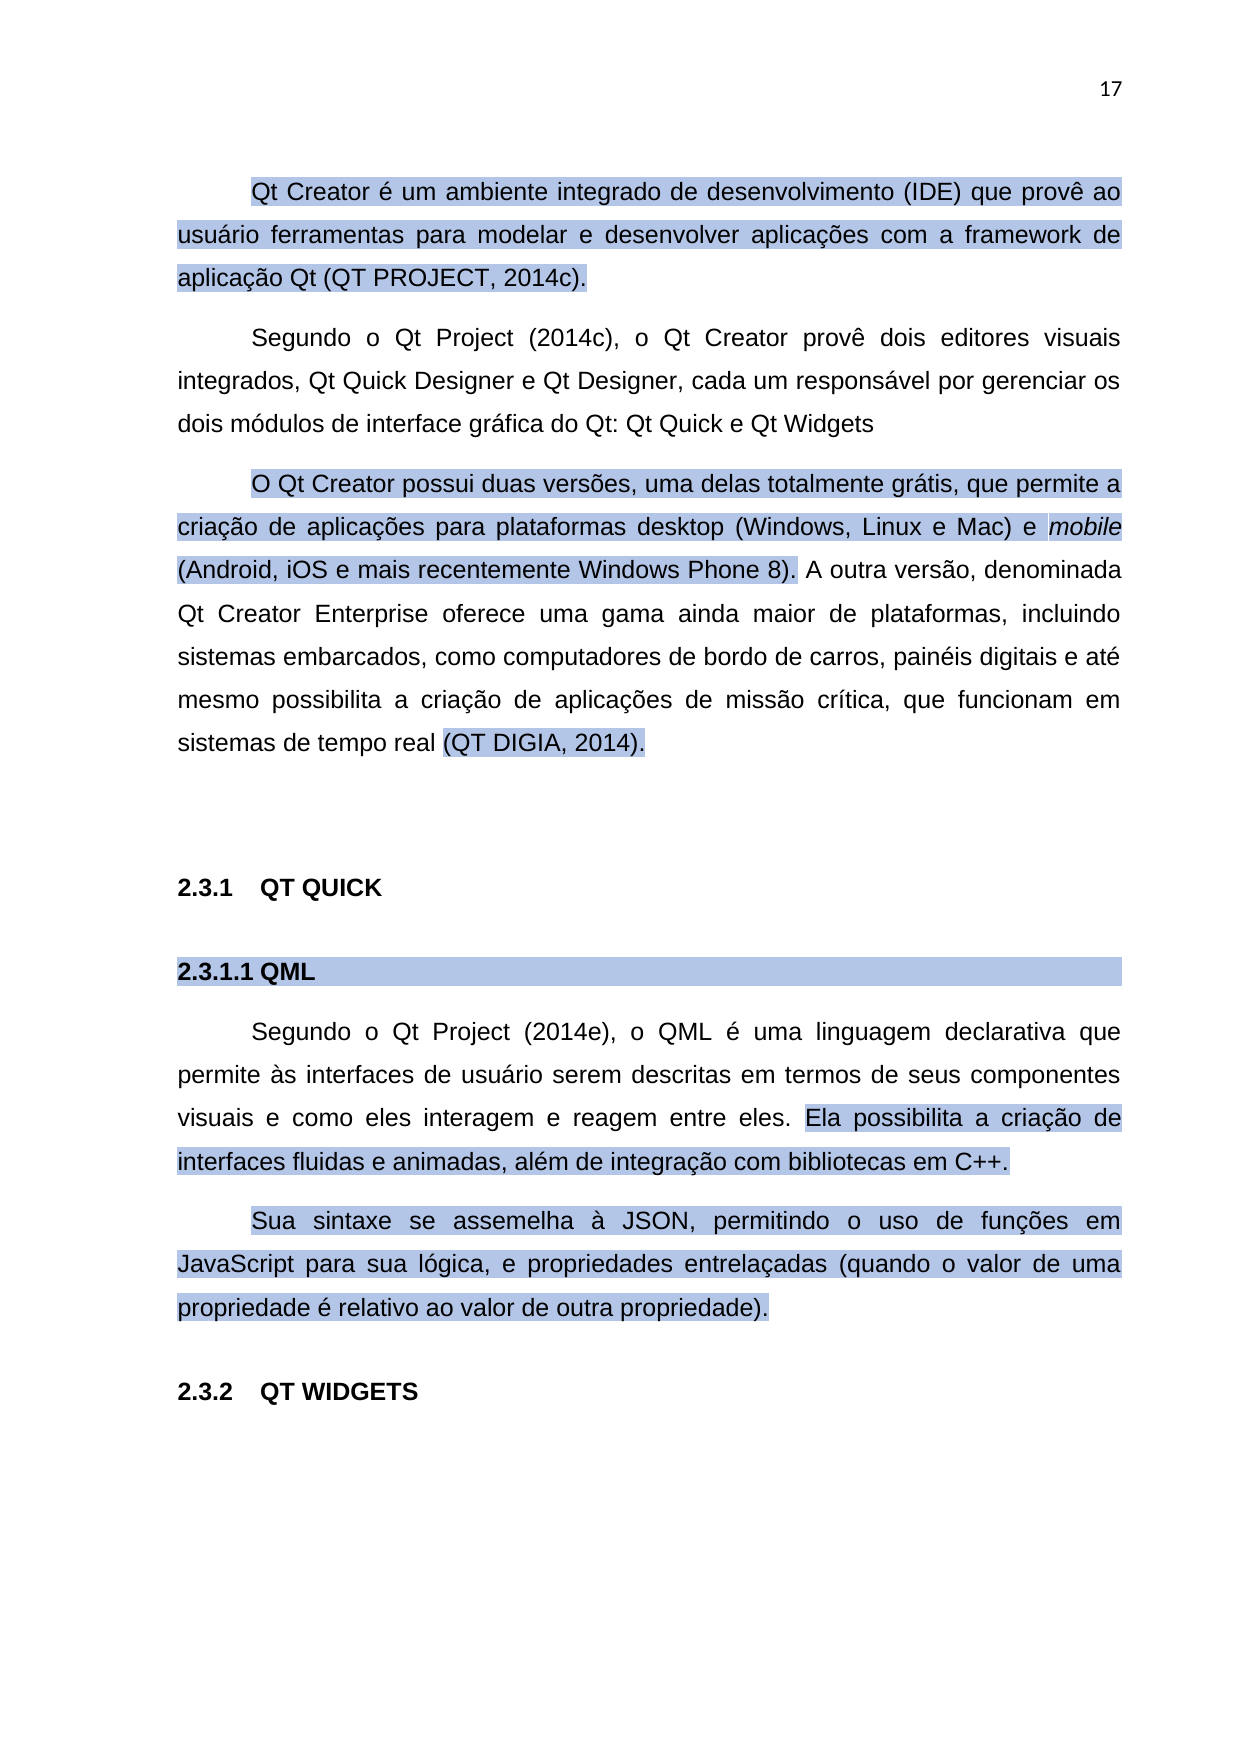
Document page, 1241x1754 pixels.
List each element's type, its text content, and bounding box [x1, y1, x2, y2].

text Segundo o Qt Project (2014e), o QML é uma linguagem declarativa que permite às interfaces de usuário serem descritas em termos de seus componentes visuais e como eles interagem e reagem entre eles. Ela possibilita a criação de interfaces fluidas e animadas, além de integração com bibliotecas em C++. [177, 1017, 1122, 1175]
text Qt Creator é um ambiente integrado de desenvolvimento (IDE) que provê ao usuário ferramentas para modelar e desenvolver aplicações com a framework de aplicação Qt (QT PROJECT, 2014c). [177, 177, 1122, 220]
text QT QUICK [177, 873, 1122, 901]
text QML [177, 957, 1122, 986]
text Qt Creator é um ambiente integrado de desenvolvimento (IDE) que provê ao usuário ferramentas para modelar e desenvolver aplicações com a framework de aplicação Qt (QT PROJECT, 2014c). [177, 249, 1122, 292]
text QT WIDGETS [177, 1377, 1122, 1406]
